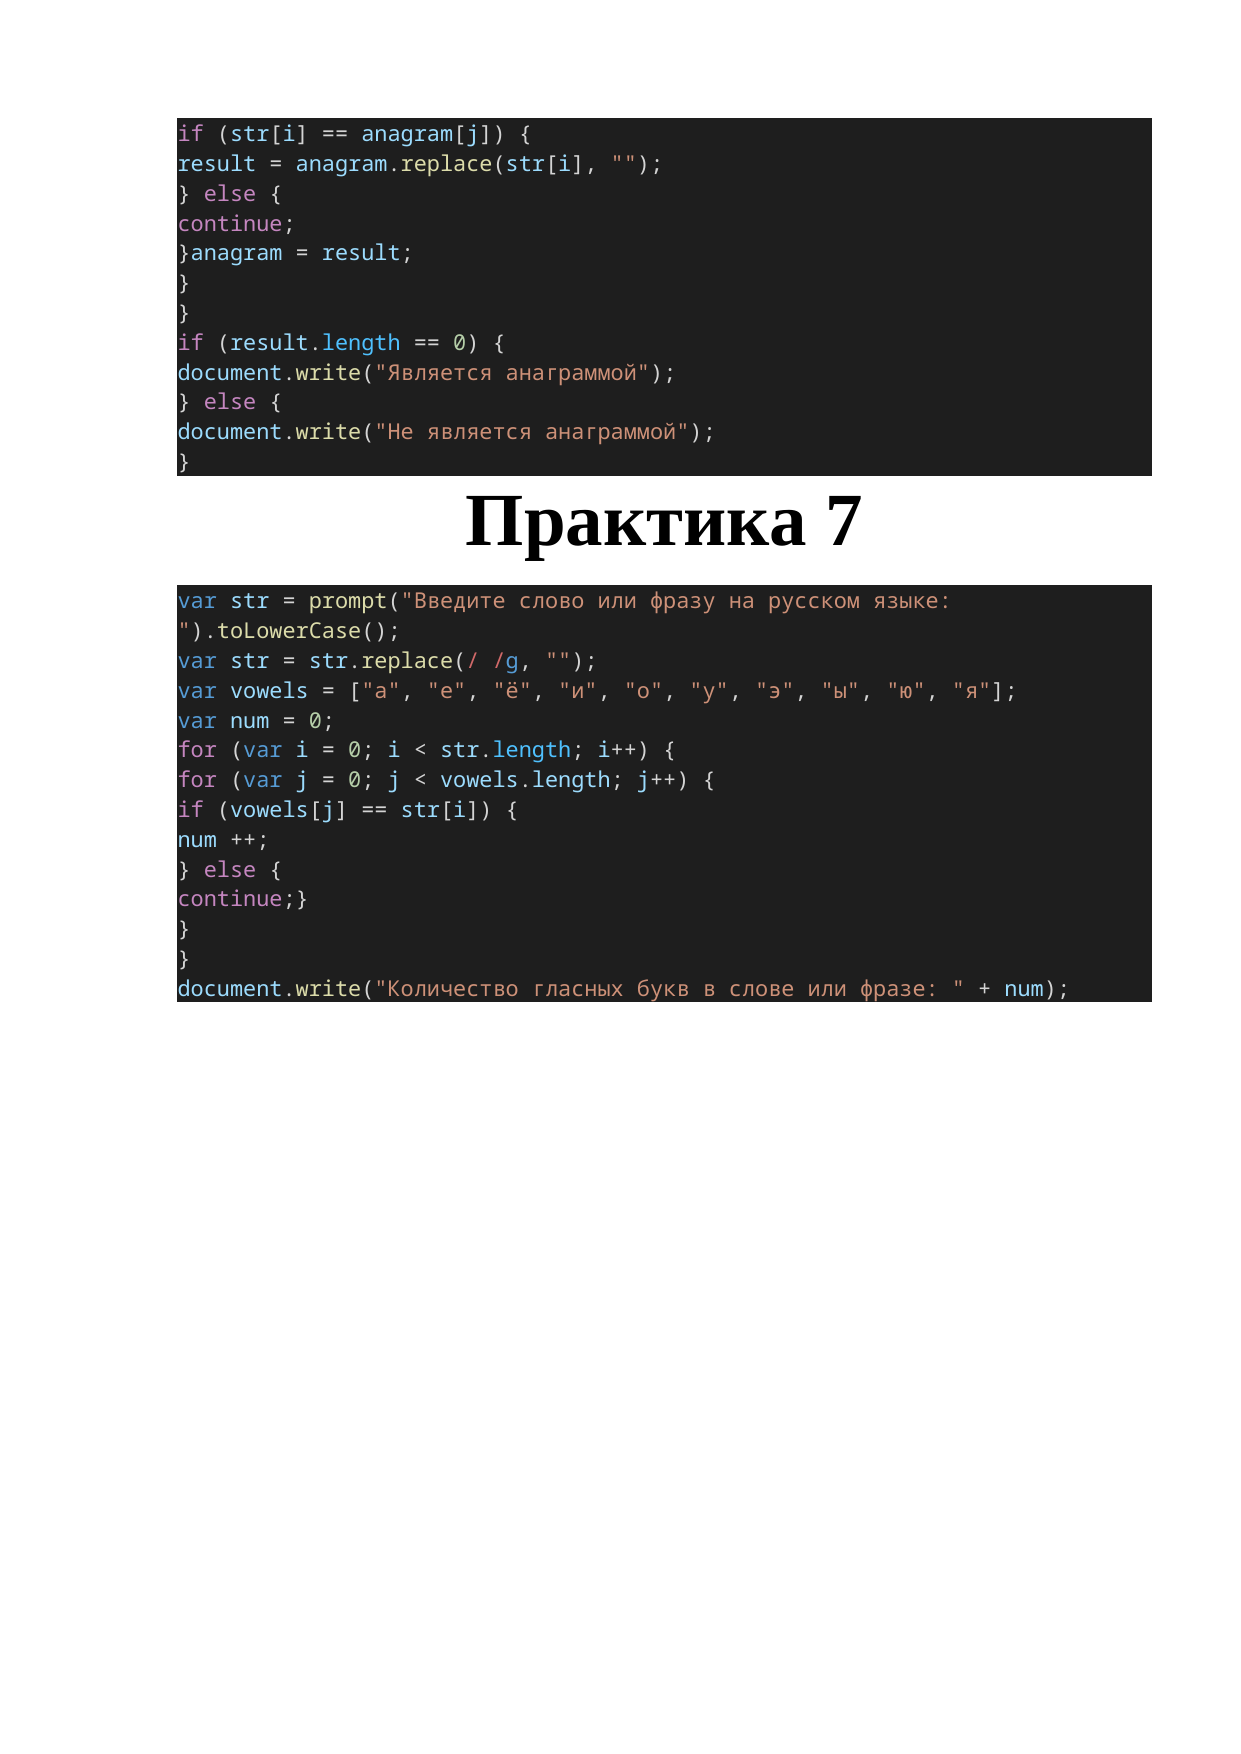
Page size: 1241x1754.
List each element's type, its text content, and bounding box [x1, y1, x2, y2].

text var str = str.replace(/ /g, ""); [177, 645, 1152, 675]
text } [177, 267, 1152, 297]
text continue; [177, 207, 1152, 237]
text var num = 0; [177, 704, 1152, 734]
text if (result.length == 0) { [177, 327, 1152, 356]
text var vowels = ["а", "е", "ё", "и", "о", "у", "э", "ы", "ю", "я"]; [177, 675, 1152, 704]
text num ++; [177, 824, 1152, 853]
text Практика 7 [177, 476, 1152, 562]
text var str = prompt("Введите слово или фразу на русском языке: ").toLowerCase(); [177, 585, 1152, 645]
text if (str[i] == anagram[j]) { [177, 118, 1152, 148]
text } [177, 297, 1152, 327]
text document.write("Является анаграммой"); [177, 356, 1152, 386]
text } [177, 913, 1152, 943]
text for (var j = 0; j < vowels.length; j++) { [177, 764, 1152, 794]
text document.write("Количество гласных букв в слове или фразе: " + num); [177, 973, 1152, 1002]
text } else { [177, 386, 1152, 416]
text }anagram = result; [177, 237, 1152, 267]
text } else { [177, 853, 1152, 883]
text } [177, 446, 1152, 476]
text continue;} [177, 883, 1152, 913]
text } else { [177, 178, 1152, 207]
text if (vowels[j] == str[i]) { [177, 794, 1152, 824]
text for (var i = 0; i < str.length; i++) { [177, 734, 1152, 764]
text } [177, 943, 1152, 973]
text result = anagram.replace(str[i], ""); [177, 148, 1152, 178]
text document.write("Не является анаграммой"); [177, 416, 1152, 446]
